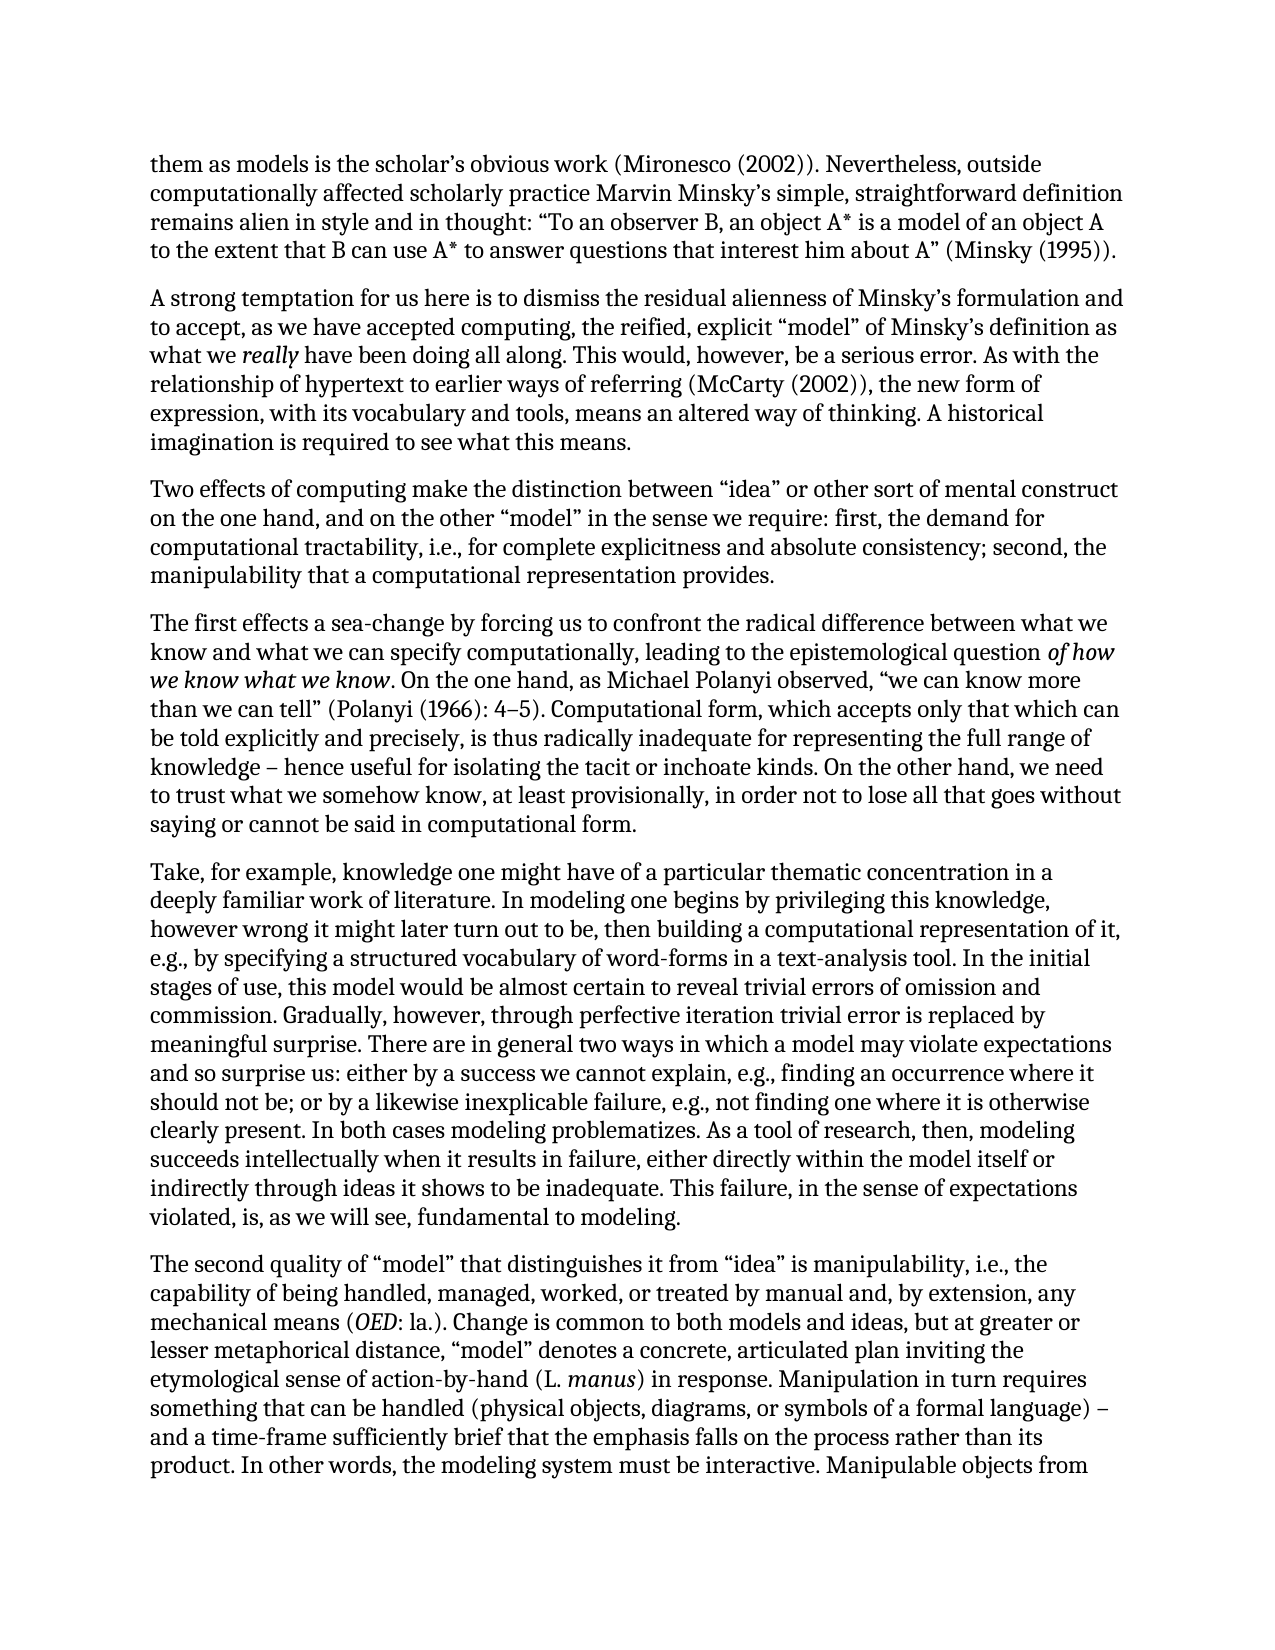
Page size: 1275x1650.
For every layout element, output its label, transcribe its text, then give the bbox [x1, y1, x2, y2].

text The first effects a sea-change by forcing us to confront the radical difference between what we know and what we can specify computationally, leading to the epistemological question of how we know what we know. On the one hand, as Michael Polanyi observed, “we can know more than we can tell” (Polanyi (1966): 4–5). Computational form, which accepts only that which can be told explicitly and precisely, is thus radically inadequate for representing the full range of knowledge – hence useful for isolating the tacit or inchoate kinds. On the other hand, we need to trust what we somehow know, at least provisionally, in order not to lose all that goes without saying or cannot be said in computational form. [150, 609, 1125, 839]
text Two effects of computing make the distinction between “idea” or other sort of mental construct on the one hand, and on the other “model” in the sense we require: first, the demand for computational tractability, i.e., for complete explicitness and absolute consistency; second, the manipulability that a computational representation provides. [150, 475, 1125, 590]
text A strong temptation for us here is to dismiss the residual alienness of Minsky’s formulation and to accept, as we have accepted computing, the reified, explicit “model” of Minsky’s definition as what we really have been doing all along. This would, however, be a serious error. As with the relationship of hypertext to earlier ways of referring (McCarty (2002)), the new form of expression, with its vocabulary and tools, means an altered way of thinking. A historical imagination is required to see what this means. [150, 284, 1125, 456]
text Perhaps the first question to ask is what such a process has to do with computing, since as the examples suggest neither of the two senses of “model” assumes it unless the definition is further qualified. In history, for example, Gordon Leff has argued that models have always been implicit in scholarly practice (Leff (1972)). Leff cites, e.g., the historic-graphical notion of “epoch”, but any well-articulated idea would qualify as a model of its subject. Nevertheless, Leff notes that as M. I. Finley said in Ancient History: Evidence and Models, “model-construction is rare among all but economic historians”; Finley recommends Max Weber’s parallel concept of “ideal types”, which “expresses clearly the nature and function of models in historical inquiry” (Finley (1986): 60f). Explicit model-construction is still rare in mainstream humanities scholarship. Even for non-computational research in the social sciences, it is more common, as Finley’s demarcation suggests. For example, political schemes by nature model for a better or at least different world, even if like Marx’s historiography they begin as models of it; delineating them as models is the scholar’s obvious work (Mironesco (2002)). Nevertheless, outside computationally affected scholarly practice Marvin Minsky’s simple, straightforward definition remains alien in style and in thought: “To an observer B, an object A* is a model of an object A to the extent that B can use A* to answer questions that interest him about A” (Minsky (1995)). [150, 150, 1125, 265]
text Take, for example, knowledge one might have of a particular thematic concentration in a deeply familiar work of literature. In modeling one begins by privileging this knowledge, however wrong it might later turn out to be, then building a computational representation of it, e.g., by specifying a structured vocabulary of word-forms in a text-analysis tool. In the initial stages of use, this model would be almost certain to reveal trivial errors of omission and commission. Gradually, however, through perfective iteration trivial error is replaced by meaningful surprise. There are in general two ways in which a model may violate expectations and so surprise us: either by a success we cannot explain, e.g., finding an occurrence where it should not be; or by a likewise inexplicable failure, e.g., not finding one where it is otherwise clearly present. In both cases modeling problematizes. As a tool of research, then, modeling succeeds intellectually when it results in failure, either directly within the model itself or indirectly through ideas it shows to be inadequate. This failure, in the sense of expectations violated, is, as we will see, fundamental to modeling. [150, 857, 1125, 1231]
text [150, 1250, 1125, 1480]
